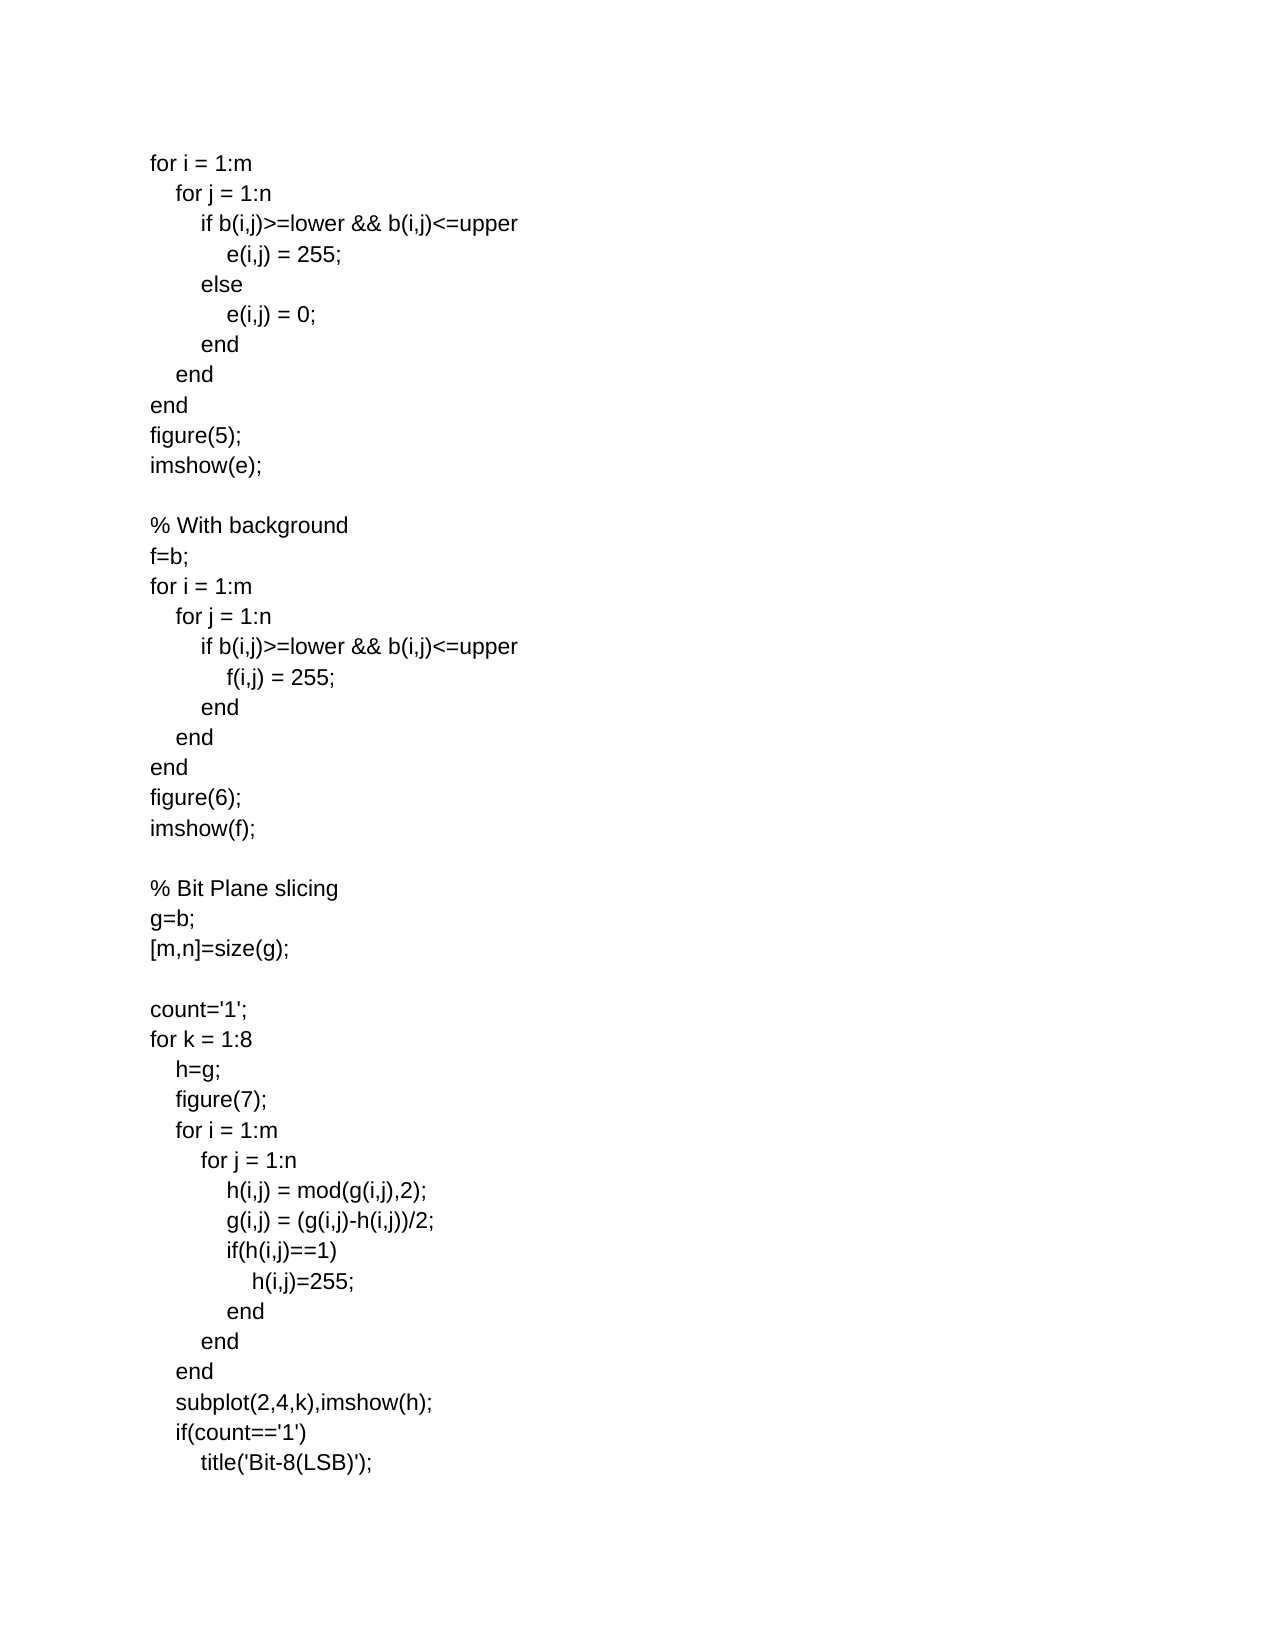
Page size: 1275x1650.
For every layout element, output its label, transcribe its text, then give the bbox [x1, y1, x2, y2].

text figure(5); [150, 422, 1125, 448]
text for i = 1:m [150, 573, 1125, 599]
text g=b; [150, 905, 1125, 932]
text figure(7); [150, 1086, 1125, 1113]
text for i = 1:m [150, 150, 1125, 176]
text for i = 1:m [150, 1117, 1125, 1143]
text h(i,j) = mod(g(i,j),2); [150, 1177, 1125, 1203]
text if b(i,j)>=lower && b(i,j)<=upper [150, 633, 1125, 660]
text end [150, 361, 1125, 388]
text f=b; [150, 543, 1125, 569]
text end [150, 1298, 1125, 1324]
text end [150, 754, 1125, 781]
text % With background [150, 512, 1125, 539]
text g(i,j) = (g(i,j)-h(i,j))/2; [150, 1207, 1125, 1234]
text h(i,j)=255; [150, 1268, 1125, 1294]
text imshow(f); [150, 814, 1125, 841]
text for j = 1:n [150, 180, 1125, 207]
text f(i,j) = 255; [150, 663, 1125, 690]
text end [150, 694, 1125, 720]
text end [150, 724, 1125, 750]
text title('Bit-8(LSB)'); [150, 1449, 1125, 1475]
text if b(i,j)>=lower && b(i,j)<=upper [150, 210, 1125, 237]
text end [150, 1328, 1125, 1354]
text for j = 1:n [150, 603, 1125, 629]
text figure(6); [150, 784, 1125, 811]
text end [150, 392, 1125, 418]
text for k = 1:8 [150, 1026, 1125, 1052]
text e(i,j) = 255; [150, 241, 1125, 267]
text end [150, 331, 1125, 358]
text if(h(i,j)==1) [150, 1237, 1125, 1264]
text imshow(e); [150, 452, 1125, 478]
text count='1'; [150, 996, 1125, 1022]
text end [150, 1358, 1125, 1385]
text else [150, 271, 1125, 297]
text h=g; [150, 1056, 1125, 1083]
text if(count=='1') [150, 1419, 1125, 1445]
text % Bit Plane slicing [150, 875, 1125, 901]
text e(i,j) = 0; [150, 301, 1125, 327]
text subplot(2,4,k),imshow(h); [150, 1388, 1125, 1415]
text for j = 1:n [150, 1147, 1125, 1173]
text [m,n]=size(g); [150, 935, 1125, 962]
